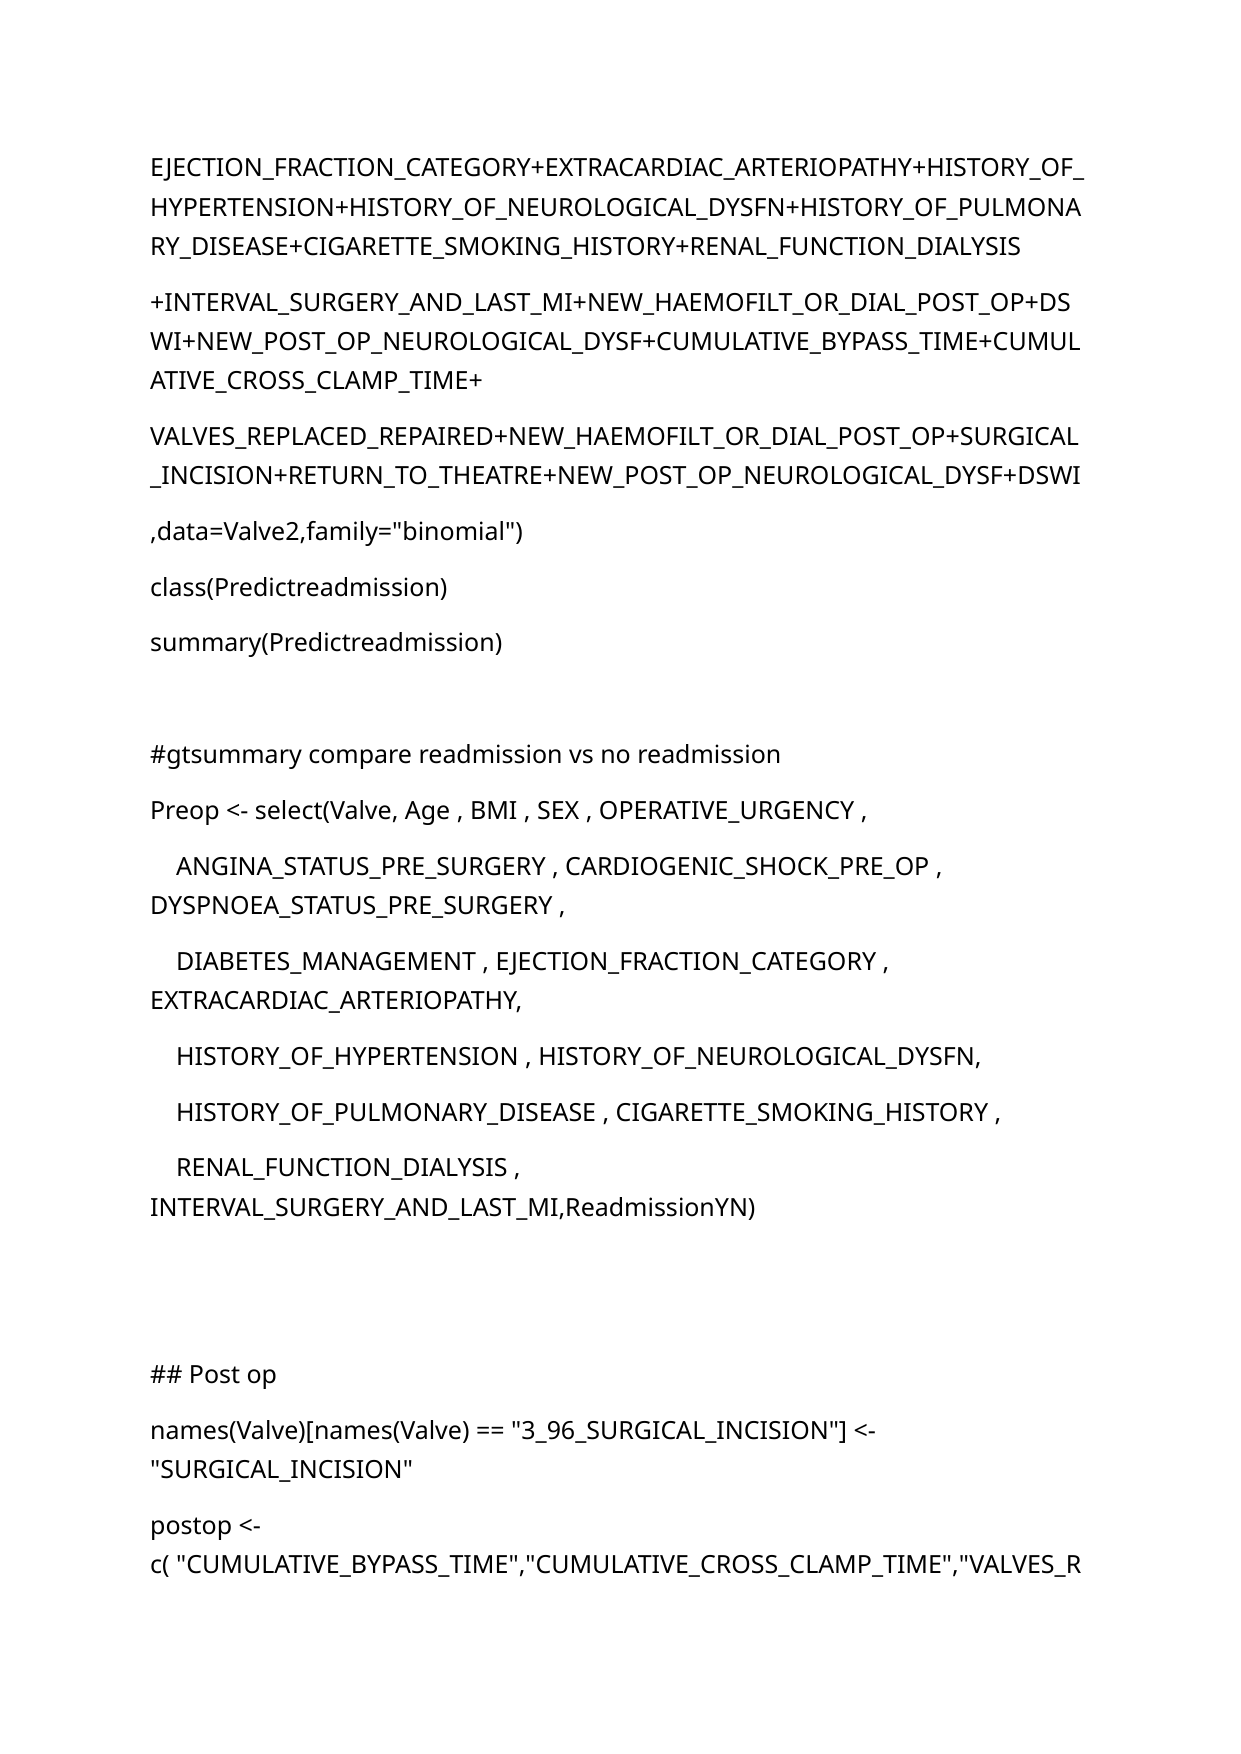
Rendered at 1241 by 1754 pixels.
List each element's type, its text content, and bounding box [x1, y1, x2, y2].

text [150, 1507, 1090, 1581]
text HISTORY_OF_PULMONARY_DISEASE , CIGARETTE_SMOKING_HISTORY , [150, 1094, 1090, 1128]
text ## Post op [150, 1357, 1090, 1391]
text EJECTION_FRACTION_CATEGORY+EXTRACARDIAC_ARTERIOPATHY+HISTORY_OF_HYPERTENSION+HISTORY_OF_NEUROLOGICAL_DYSFN+HISTORY_OF_PULMONARY_DISEASE+CIGARETTE_SMOKING_HISTORY+RENAL_FUNCTION_DIALYSIS [150, 150, 1090, 262]
text RENAL_FUNCTION_DIALYSIS , INTERVAL_SURGERY_AND_LAST_MI,ReadmissionYN) [150, 1150, 1090, 1223]
text #gtsummary compare readmission vs no readmission [150, 737, 1090, 771]
text ANGINA_STATUS_PRE_SURGERY , CARDIOGENIC_SHOCK_PRE_OP , DYSPNOEA_STATUS_PRE_SURGERY , [150, 848, 1090, 922]
text HISTORY_OF_HYPERTENSION , HISTORY_OF_NEUROLOGICAL_DYSFN, [150, 1038, 1090, 1072]
text VALVES_REPLACED_REPAIRED+NEW_HAEMOFILT_OR_DIAL_POST_OP+SURGICAL_INCISION+RETURN_TO_THEATRE+NEW_POST_OP_NEUROLOGICAL_DYSF+DSWI [150, 418, 1090, 492]
text names(Valve)[names(Valve) == "3_96_SURGICAL_INCISION"] <- "SURGICAL_INCISION" [150, 1412, 1090, 1486]
text Preop <- select(Valve, Age , BMI , SEX , OPERATIVE_URGENCY , [150, 792, 1090, 827]
text class(Predictreadmission) [150, 569, 1090, 603]
text summary(Predictreadmission) [150, 625, 1090, 659]
text ,data=Valve2,family="binomial") [150, 513, 1090, 547]
text +INTERVAL_SURGERY_AND_LAST_MI+NEW_HAEMOFILT_OR_DIAL_POST_OP+DSWI+NEW_POST_OP_NEUROLOGICAL_DYSF+CUMULATIVE_BYPASS_TIME+CUMULATIVE_CROSS_CLAMP_TIME+ [150, 284, 1090, 397]
text DIABETES_MANAGEMENT , EJECTION_FRACTION_CATEGORY , EXTRACARDIAC_ARTERIOPATHY, [150, 943, 1090, 1017]
